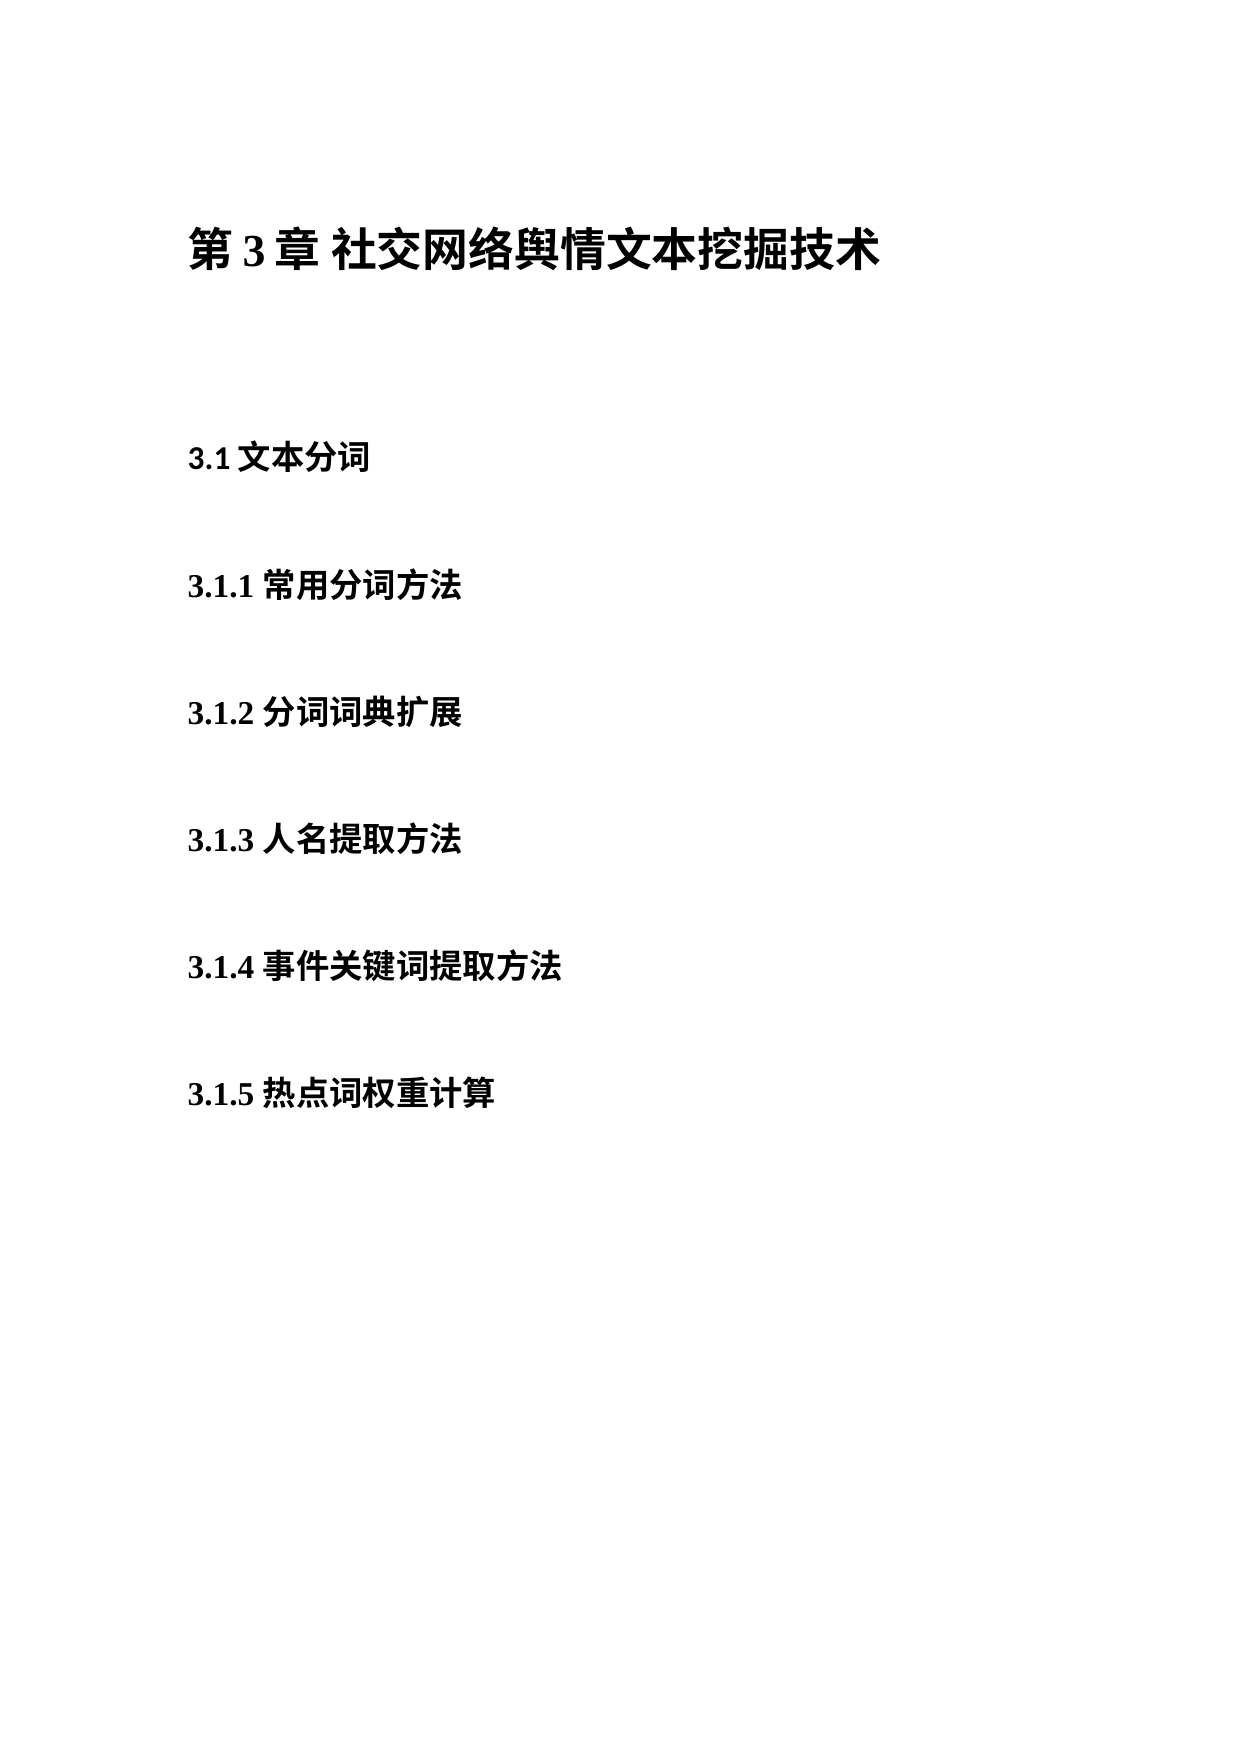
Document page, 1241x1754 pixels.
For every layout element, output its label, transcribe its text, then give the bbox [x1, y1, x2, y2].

subtitle 3.1.5 热点词权重计算 [187, 1059, 1053, 1124]
subtitle 3.1.3 人名提取方法 [187, 804, 1053, 869]
subtitle 3.1 文本分词 [187, 423, 1053, 488]
subtitle 3.1.4 事件关键词提取方法 [187, 932, 1053, 997]
subtitle 第3章 社交网络舆情文本挖掘技术 [187, 197, 1053, 295]
subtitle 3.1.2 分词词典扩展 [187, 677, 1053, 742]
subtitle 3.1.1 常用分词方法 [187, 550, 1053, 615]
